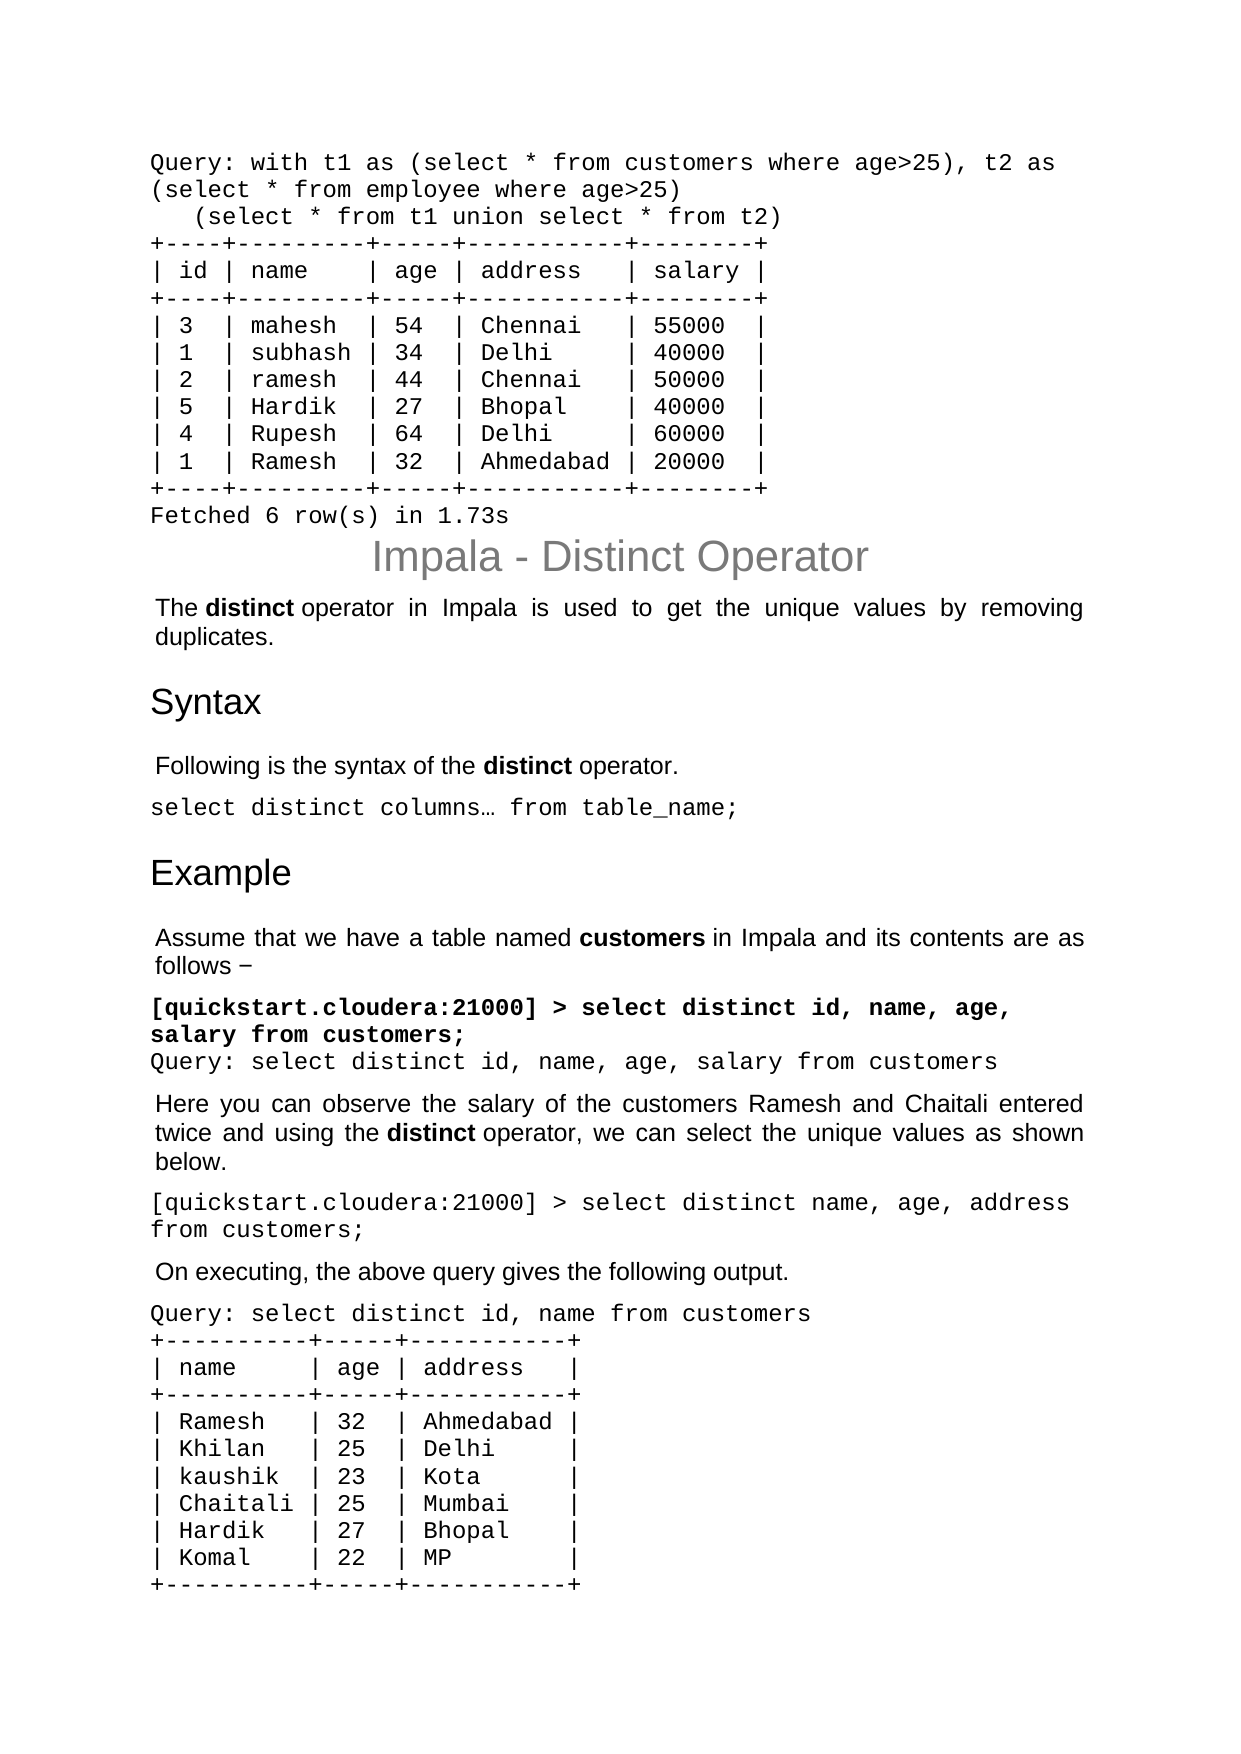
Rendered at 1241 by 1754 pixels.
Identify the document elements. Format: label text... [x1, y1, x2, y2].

text select distinct columns… from table_name; [150, 795, 1090, 822]
text Here you can observe the salary of the customers Ramesh and Chaitali entered twice and using the distinct operator, we can select the unique values as shown below. [155, 1089, 1085, 1175]
text Following is the syntax of the distinct operator. [155, 751, 1085, 780]
text | 1 | Ramesh | 32 | Ahmedabad | 20000 | [150, 449, 1090, 476]
text Assume that we have a table named customers in Impala and its contents are as follows − [155, 922, 1085, 980]
text | Komal | 22 | MP | [150, 1546, 1090, 1573]
text [quickstart.cloudera:21000] > select distinct name, age, address from customers; [150, 1190, 1090, 1245]
text +----------+-----+-----------+ [150, 1573, 1090, 1600]
text The distinct operator in Impala is used to get the unique values by removing duplicates. [155, 593, 1085, 651]
text | 2 | ramesh | 44 | Chennai | 50000 | [150, 367, 1090, 395]
text Query: with t1 as (select * from customers where age>25), t2 as (select * from employee where age>25) [150, 150, 1090, 204]
text | kaushik | 23 | Kota | [150, 1464, 1090, 1491]
text +----------+-----+-----------+ [150, 1328, 1090, 1355]
text | Ramesh | 32 | Ahmedabad | [150, 1410, 1090, 1437]
text | Khilan | 25 | Delhi | [150, 1437, 1090, 1464]
text Query: select distinct id, name, age, salary from customers [150, 1049, 1090, 1077]
text | id | name | age | address | salary | [150, 259, 1090, 286]
text Example [150, 851, 1090, 893]
text On executing, the above query gives the following output. [155, 1257, 1085, 1286]
text | 4 | Rupesh | 64 | Delhi | 60000 | [150, 422, 1090, 449]
text | 3 | mahesh | 54 | Chennai | 55000 | [150, 313, 1090, 340]
text | Chaitali | 25 | Mumbai | [150, 1491, 1090, 1518]
text | name | age | address | [150, 1355, 1090, 1382]
text | Hardik | 27 | Bhopal | [150, 1518, 1090, 1546]
text (select * from t1 union select * from t2) [150, 204, 1090, 232]
text +----------+-----+-----------+ [150, 1382, 1090, 1410]
text +----+---------+-----+-----------+--------+ [150, 232, 1090, 259]
text Fetched 6 row(s) in 1.73s [150, 503, 1090, 531]
text | 5 | Hardik | 27 | Bhopal | 40000 | [150, 395, 1090, 422]
text Impala - Distinct Operator [150, 531, 1090, 581]
text Query: select distinct id, name from customers [150, 1301, 1090, 1328]
text Syntax [150, 680, 1090, 722]
text [quickstart.cloudera:21000] > select distinct id, name, age, salary from customers; [150, 995, 1090, 1049]
text +----+---------+-----+-----------+--------+ [150, 476, 1090, 503]
text +----+---------+-----+-----------+--------+ [150, 286, 1090, 313]
text | 1 | subhash | 34 | Delhi | 40000 | [150, 340, 1090, 367]
